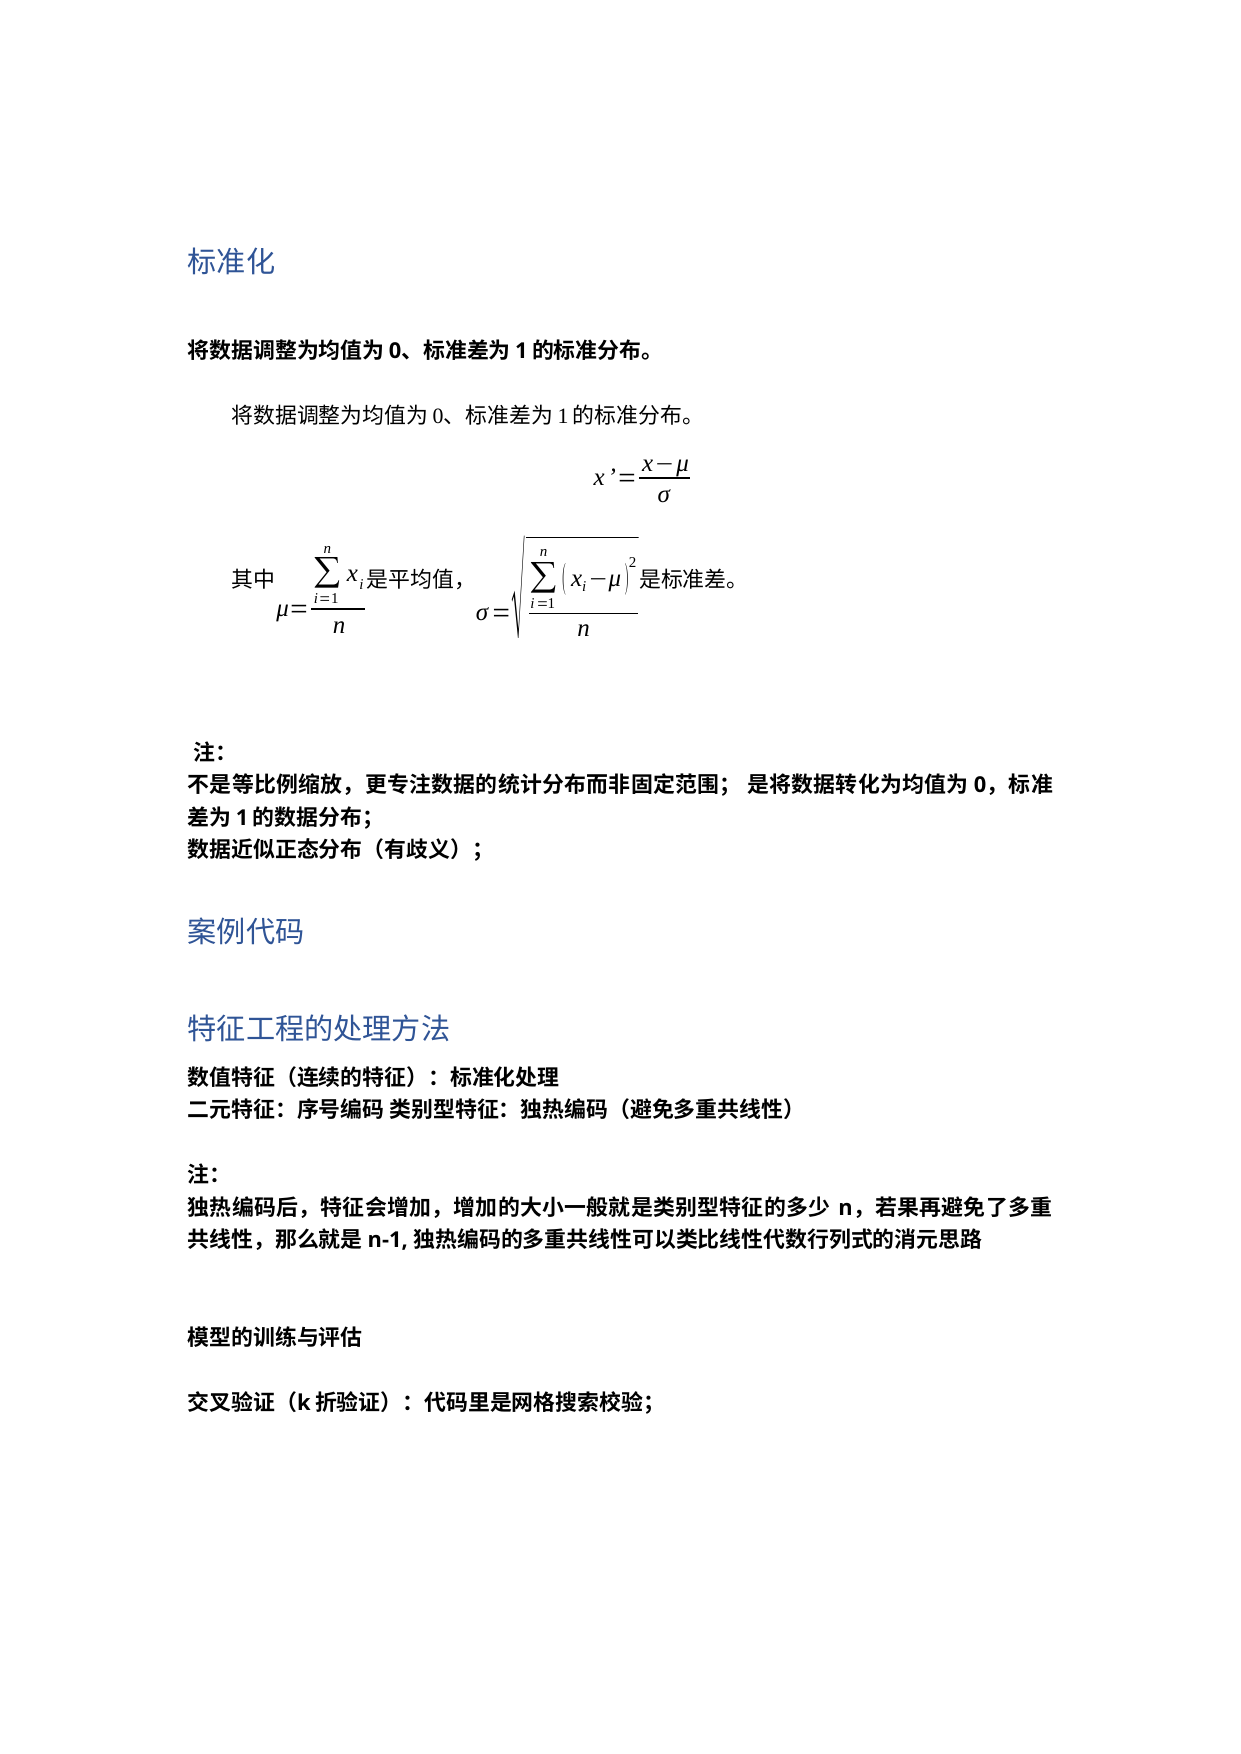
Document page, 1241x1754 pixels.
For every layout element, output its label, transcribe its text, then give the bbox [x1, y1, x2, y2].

text 注： 不是等比例缩放，更专注数据的统计分布而非固定范围； 是将数据转化为均值为0，标准差为1的数据分布； 数据近似正态分布（有歧义）； 案例代码 特征工程的处理方法 数值特征（连续的特征）：标准化处理 二元特征：序号编码 类别型特征：独热编码（避免多重共线性） 注： 独热编码后，特征会增加，增加的大小一般就是类别型特征的多少 n，若果再避免了多重共线性，那么就是 n-1, 独热编码的多重共线性可以类比线性代数行列式的消元思路 模型的训练与评估 交叉验证（k折验证）：代码里是网格搜索校验； [187, 702, 1053, 1449]
text 将数据调整为均值为0、标准差为1的标准分布。 [187, 398, 1053, 430]
text 将数据调整为均值为0、标准差为1的标准分布。 [187, 333, 1053, 365]
text 其中是平均值，是标准差。 [187, 524, 1053, 654]
subtitle 标准化 [187, 162, 1053, 292]
